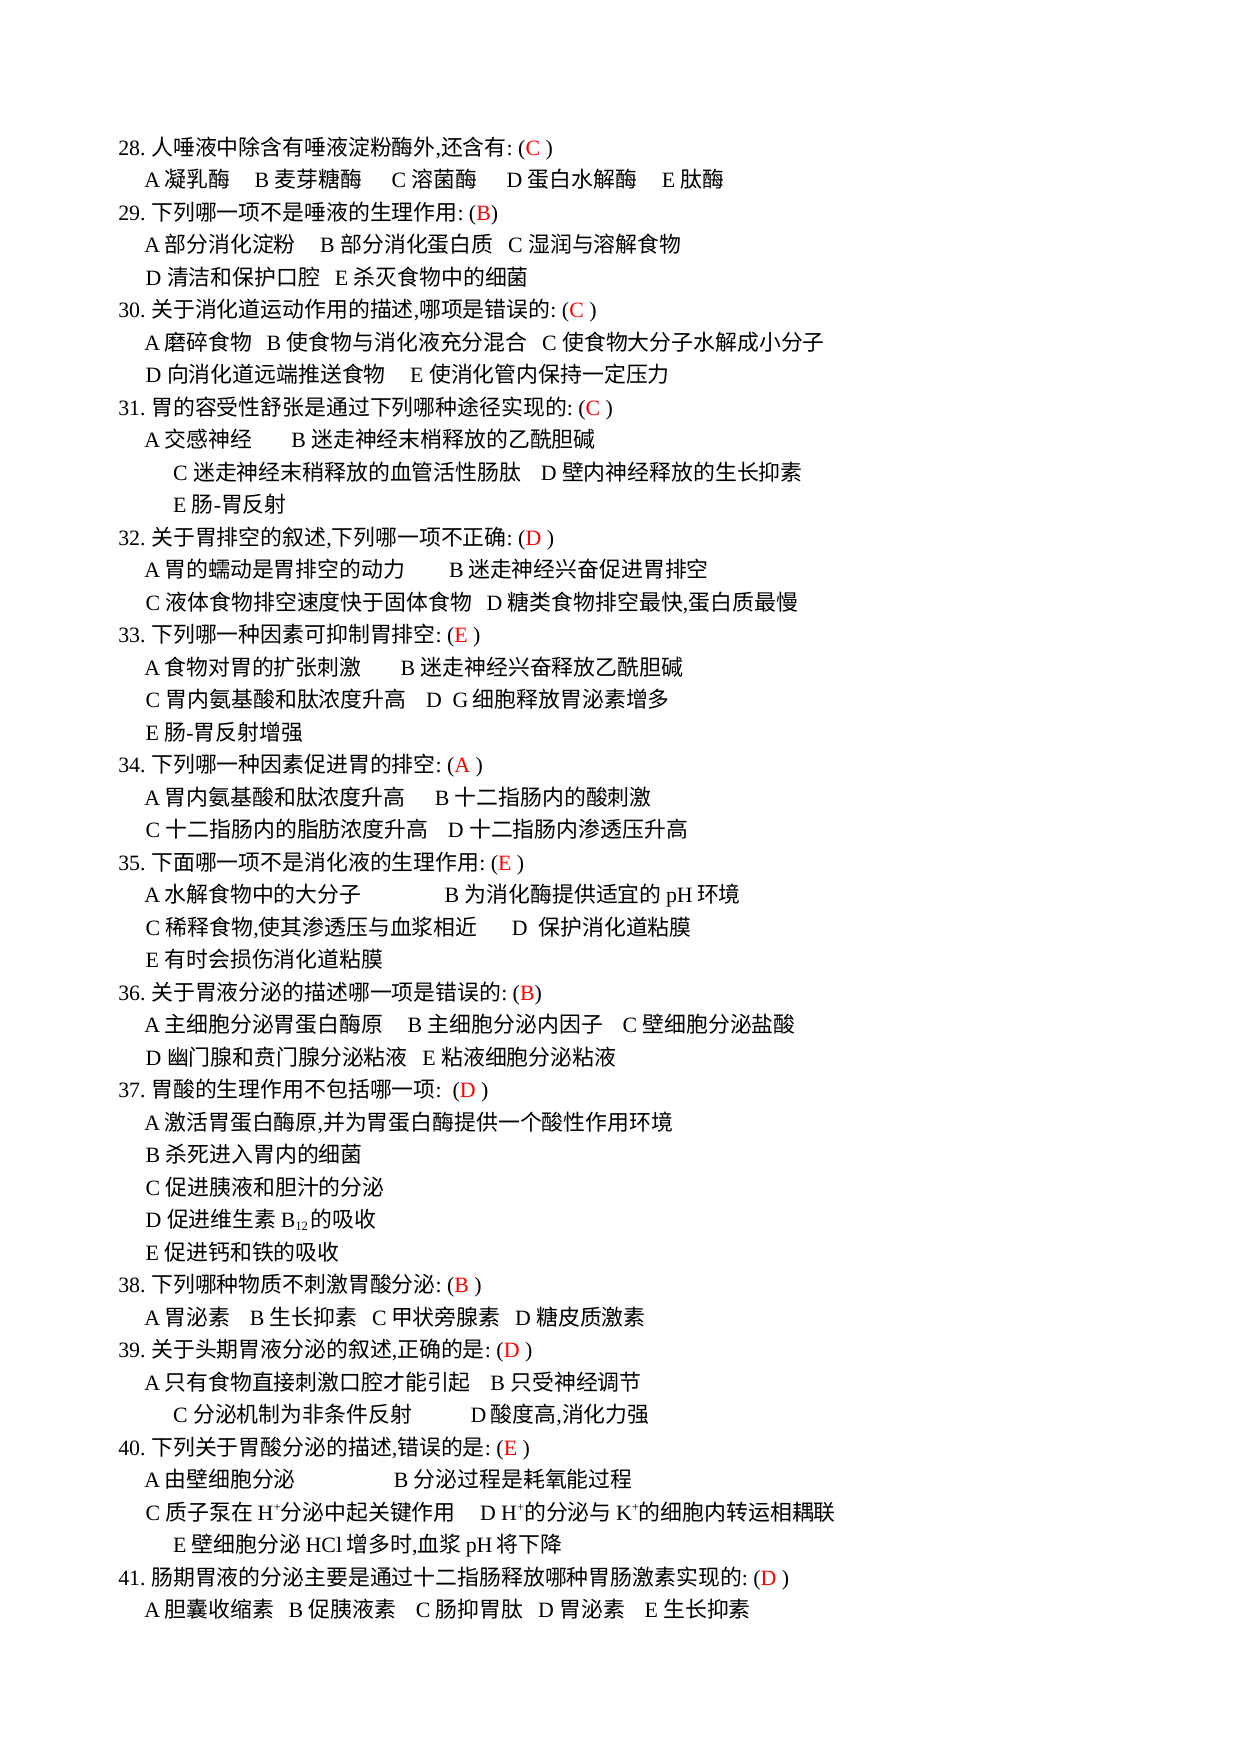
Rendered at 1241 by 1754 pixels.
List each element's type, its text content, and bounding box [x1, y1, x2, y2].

text 30. 关于消化道运动作用的描述,哪项是错误的: (C ) [118, 292, 1122, 324]
text C 分泌机制为非条件反射 D酸度高,消化力强 [118, 1397, 1122, 1429]
text A 胆囊收缩素 B 促胰液素 C 肠抑胃肽 D 胃泌素 E 生长抑素 [118, 1592, 1122, 1624]
text A 交感神经 B 迷走神经末梢释放的乙酰胆碱 [118, 422, 1122, 454]
text 39. 关于头期胃液分泌的叙述,正确的是: (D ) [118, 1332, 1122, 1364]
text A 胃泌素 B 生长抑素 C甲状旁腺素 D 糖皮质激素 [118, 1299, 1122, 1332]
text 31. 胃的容受性舒张是通过下列哪种途径实现的: (C ) [118, 389, 1122, 422]
text E 肠-胃反射 [173, 487, 1122, 519]
text A 主细胞分泌胃蛋白酶原 B 主细胞分泌内因子 C 壁细胞分泌盐酸 [118, 1007, 1122, 1039]
text A 只有食物直接刺激口腔才能引起 B 只受神经调节 [118, 1364, 1122, 1397]
text A 胃的蠕动是胃排空的动力 B迷走神经兴奋促进胃排空 [118, 552, 1122, 584]
text D 清洁和保护口腔 E 杀灭食物中的细菌 [118, 259, 1122, 292]
text A 部分消化淀粉 B 部分消化蛋白质 C 湿润与溶解食物 [118, 227, 1122, 259]
text 37. 胃酸的生理作用不包括哪一项: (D ) [118, 1072, 1122, 1104]
text C 稀释食物,使其渗透压与血浆相近 D 保护消化道粘膜 [118, 909, 1122, 942]
text C 液体食物排空速度快于固体食物 D 糖类食物排空最快,蛋白质最慢 [118, 584, 1122, 617]
text A胃内氨基酸和肽浓度升高 B 十二指肠内的酸刺激 [118, 779, 1122, 812]
text 41. 肠期胃液的分泌主要是通过十二指肠释放哪种胃肠激素实现的: (D ) [118, 1559, 1122, 1592]
text A 水解食物中的大分子 B 为消化酶提供适宜的pH环境 [118, 877, 1122, 909]
text A 磨碎食物 B 使食物与消化液充分混合 C 使食物大分子水解成小分子 [118, 324, 1122, 357]
text C 十二指肠内的脂肪浓度升高 D 十二指肠内渗透压升高 [118, 812, 1122, 844]
text A 凝乳酶 B 麦芽糖酶 C 溶菌酶 D 蛋白水解酶 E 肽酶 [118, 162, 1122, 194]
text 35. 下面哪一项不是消化液的生理作用: (E ) [118, 844, 1122, 877]
text E 壁细胞分泌HCl增多时,血浆pH将下降 [118, 1527, 1122, 1559]
text A 食物对胃的扩张刺激 B 迷走神经兴奋释放乙酰胆碱 [118, 649, 1122, 682]
text 32. 关于胃排空的叙述,下列哪一项不正确: (D ) [118, 519, 1122, 552]
text C 质子泵在H+分泌中起关键作用 D H+的分泌与K+的细胞内转运相耦联 [118, 1494, 1122, 1527]
text 28. 人唾液中除含有唾液淀粉酶外,还含有: (C ) [118, 129, 1122, 162]
text E 有时会损伤消化道粘膜 [118, 942, 1122, 974]
text E 促进钙和铁的吸收 [118, 1234, 1122, 1267]
text 34. 下列哪一种因素促进胃的排空: (A ) [118, 747, 1122, 779]
text 33. 下列哪一种因素可抑制胃排空: (E ) [118, 617, 1122, 649]
text D 幽门腺和贲门腺分泌粘液 E 粘液细胞分泌粘液 [118, 1039, 1122, 1072]
text 40. 下列关于胃酸分泌的描述,错误的是: (E ) [118, 1429, 1122, 1462]
text A 由壁细胞分泌 B 分泌过程是耗氧能过程 [118, 1462, 1122, 1494]
text C 胃内氨基酸和肽浓度升高 D G细胞释放胃泌素增多 [118, 682, 1122, 714]
text B 杀死进入胃内的细菌 [118, 1137, 1122, 1169]
text D 向消化道远端推送食物 E 使消化管内保持一定压力 [118, 357, 1122, 389]
text E 肠-胃反射增强 [118, 714, 1122, 747]
text 36. 关于胃液分泌的描述哪一项是错误的: (B) [118, 974, 1122, 1007]
text A 激活胃蛋白酶原,并为胃蛋白酶提供一个酸性作用环境 [118, 1104, 1122, 1137]
text D 促进维生素B12的吸收 [118, 1202, 1122, 1234]
text C 促进胰液和胆汁的分泌 [118, 1169, 1122, 1202]
text C 迷走神经末稍释放的血管活性肠肽 D 壁内神经释放的生长抑素 [173, 454, 1122, 487]
text 38. 下列哪种物质不刺激胃酸分泌: (B ) [118, 1267, 1122, 1299]
text 29. 下列哪一项不是唾液的生理作用: (B) [118, 194, 1122, 227]
